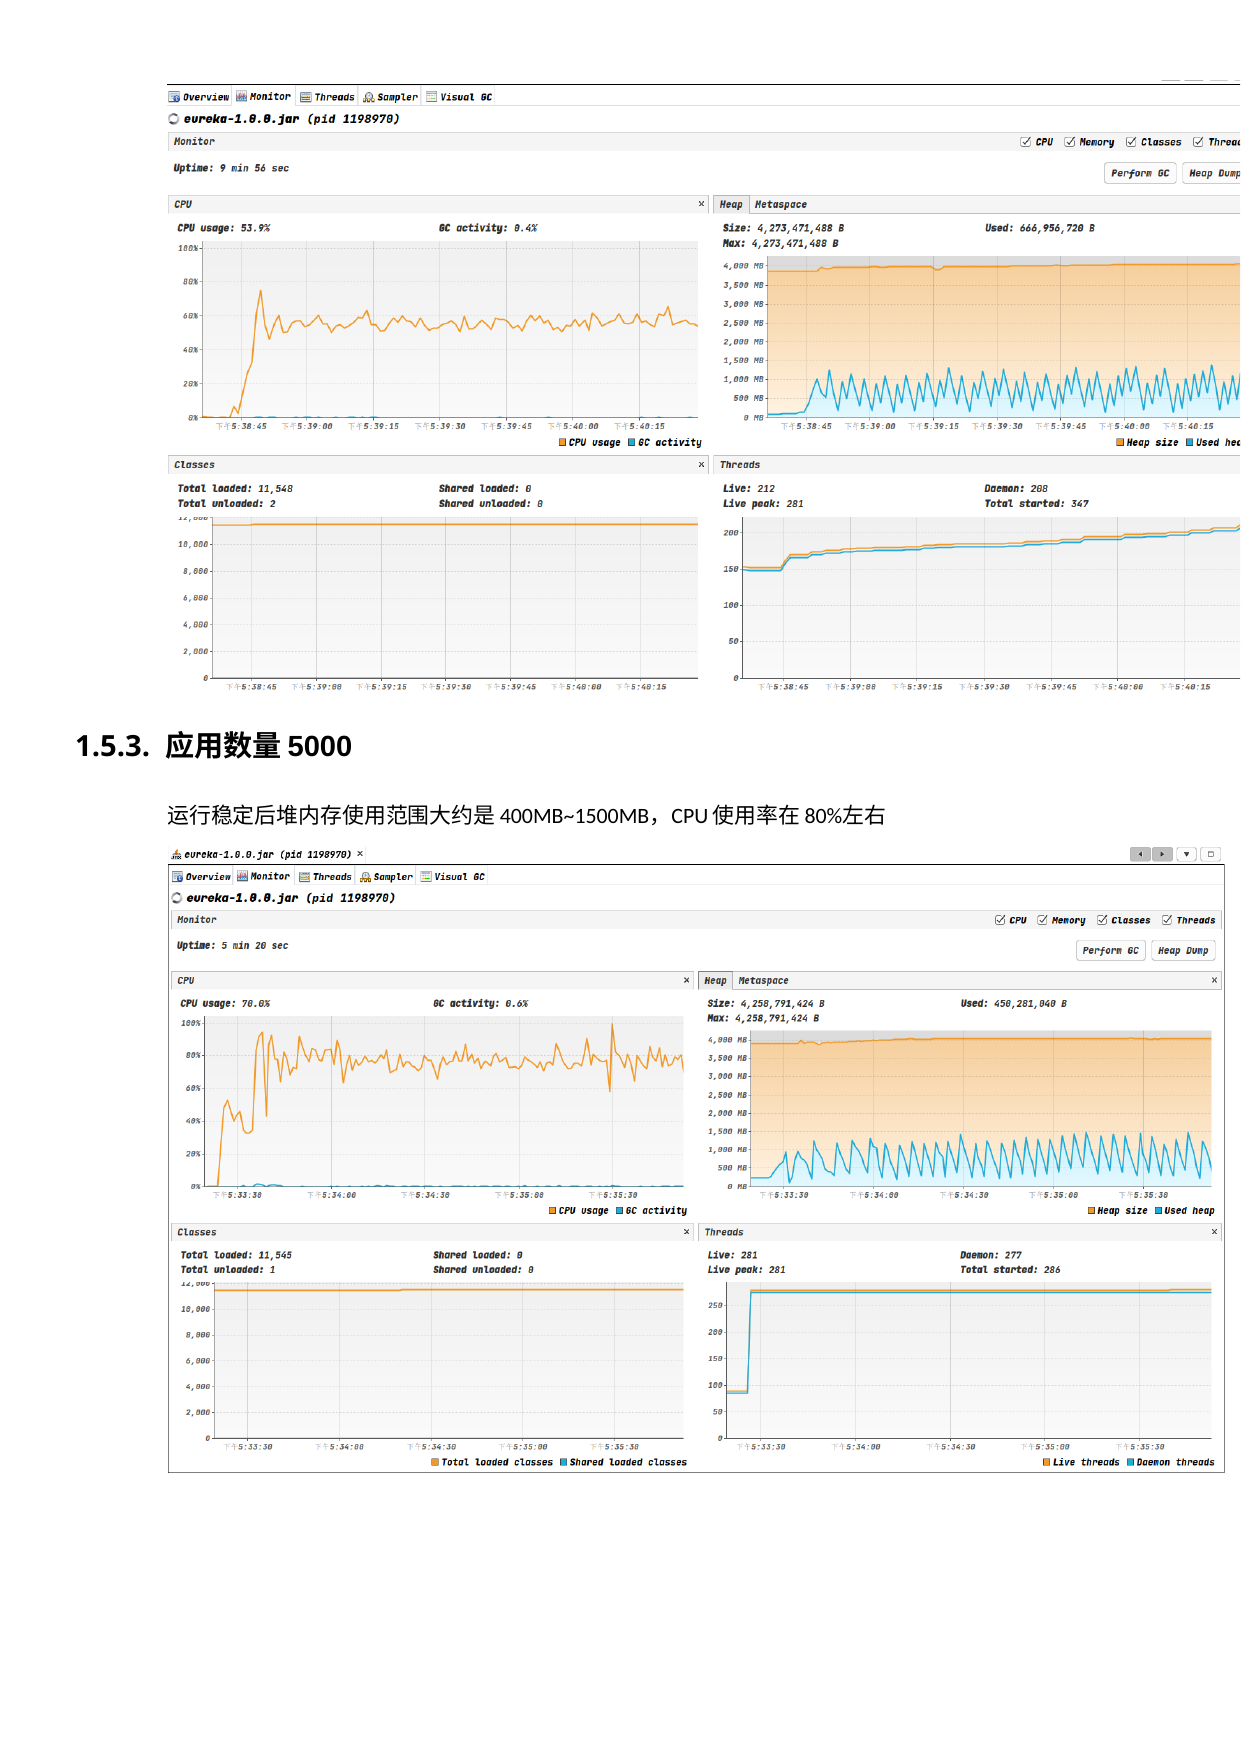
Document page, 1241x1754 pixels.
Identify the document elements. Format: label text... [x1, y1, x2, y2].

text 运行稳定后堆内存使用范围大约是400MB~1500MB，CPU使用率在80%左右 [75, 798, 1165, 830]
subtitle 应用数量5000 [75, 712, 1165, 777]
picture [167, 846, 1225, 1477]
picture [167, 80, 1241, 690]
